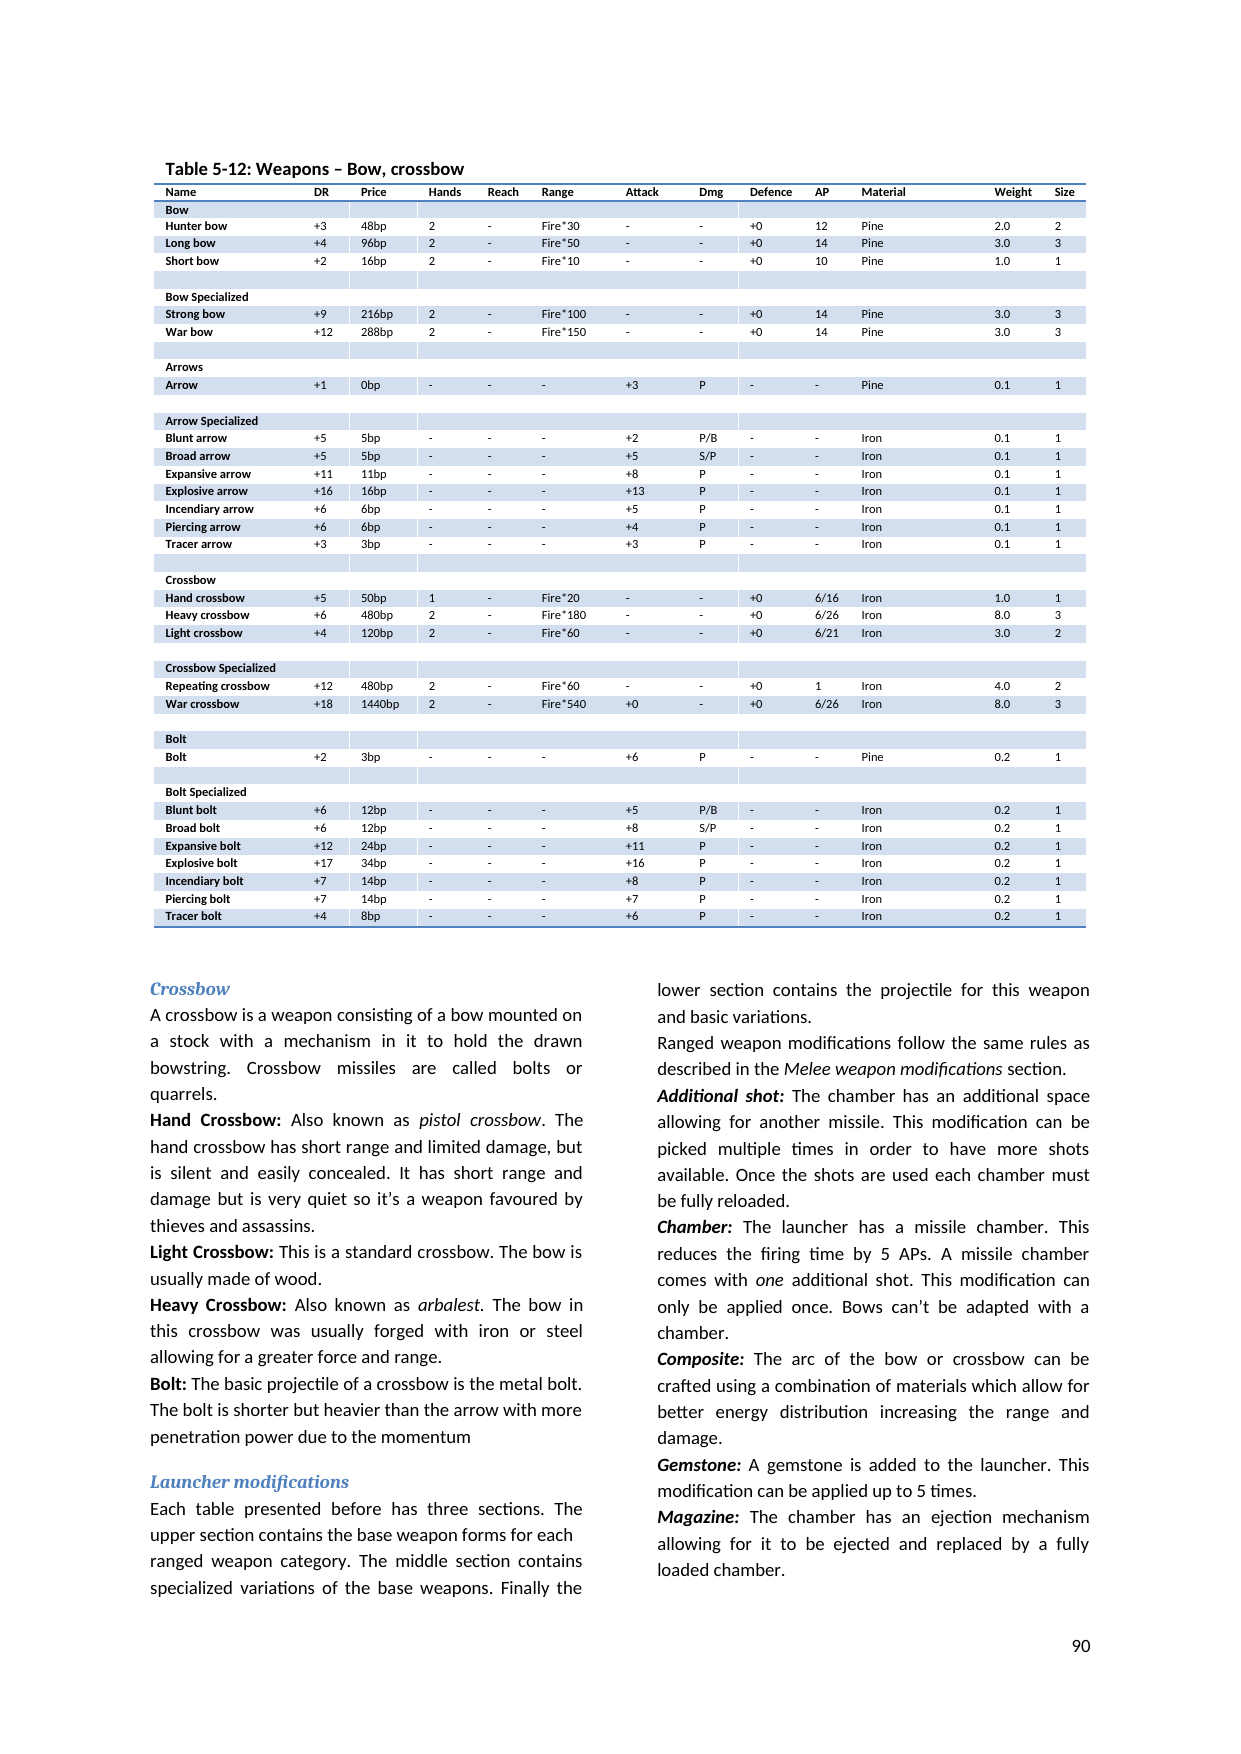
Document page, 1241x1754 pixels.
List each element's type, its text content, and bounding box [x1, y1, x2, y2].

text Bolt: The basic projectile of a crossbow is the metal bolt. The bolt is shorter but heavier than the arrow with more penetration power due to the momentum [150, 1372, 583, 1448]
text Light Crossbow: This is a standard crossbow. The bow is usually made of wood. [150, 1240, 583, 1289]
text ranged weapon category. The middle section contains specialized variations of the base weapons. Finally the lower section contains the projectile for this weapon and basic variations. [150, 1549, 583, 1599]
text Chamber: The launcher has a missile chamber. This reduces the firing time by 5 APs. A missile chamber comes with one additional shot. This modification can only be applied once. Bows can’t be adapted with a chamber. [657, 1216, 1090, 1344]
text A crossbow is a weapon consisting of a bow mounted on a stock with a mechanism in it to hold the drawn bowstring. Crossbow missiles are called bolts or quarrels. [150, 1003, 583, 1105]
text Ranged weapon modifications follow the same rules as described in the Melee weapon modifications section. [657, 1031, 1090, 1081]
subtitle Launcher modifications [150, 1472, 583, 1493]
text Composite: The arc of the bow or crossbow can be crafted using a combination of materials which allow for better energy distribution increasing the range and damage. [657, 1347, 1090, 1449]
text Gemstone: A gemstone is added to the launcher. This modification can be applied up to 5 times. [657, 1453, 1090, 1502]
text Hand Crossbow: Also known as pistol crossbow. The hand crossbow has short range and limited damage, but is silent and easily concealed. It has short range and damage but is very quiet so it’s a weapon favoured by thieves and assassins. [150, 1108, 583, 1237]
text Each table presented before has three sections. The upper section contains the base weapon forms for each [150, 1497, 583, 1546]
text Additional shot: The chamber has an additional space allowing for another missile. This modification can be picked multiple times in order to have more shots available. Once the shots are used each chamber must be fully reloaded. [657, 1084, 1090, 1212]
subtitle Crossbow [150, 976, 583, 1000]
text ranged weapon category. The middle section contains specialized variations of the base weapons. Finally the lower section contains the projectile for this weapon and basic variations. [657, 976, 1090, 1028]
text Heavy Crossbow: Also known as arbalest. The bow in this crossbow was usually forged with iron or steel allowing for a greater force and range. [150, 1293, 583, 1369]
text Magazine: The chamber has an ejection mechanism allowing for it to be ejected and replaced by a fully loaded chamber. [657, 1506, 1090, 1581]
